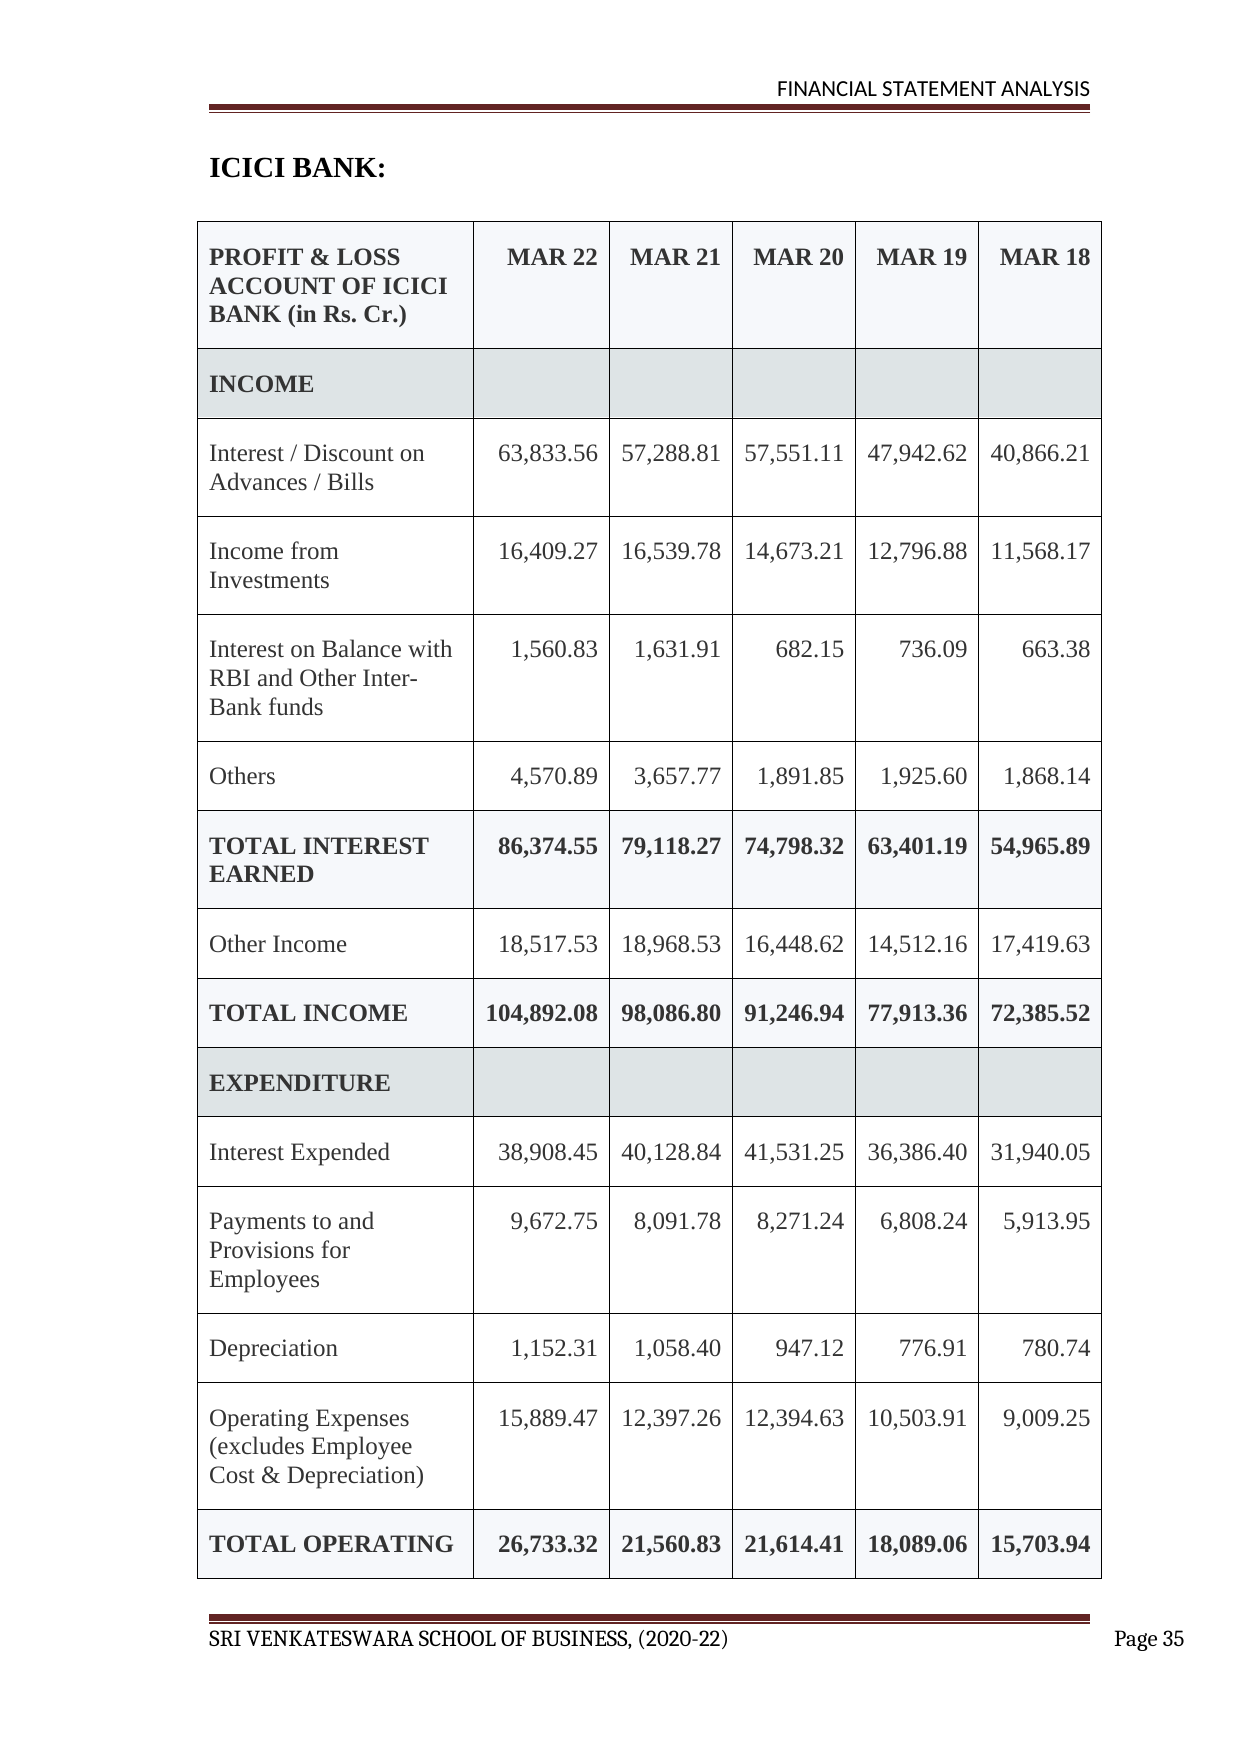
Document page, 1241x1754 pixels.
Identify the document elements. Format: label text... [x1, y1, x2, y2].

table_cell Interest on Balance with RBI and Other Inter-Bank funds [198, 615, 473, 741]
table_cell 77,913.36 [856, 979, 978, 1047]
table_cell 47,942.62 [856, 419, 978, 516]
table_cell 41,531.25 [733, 1117, 855, 1186]
table_cell 682.15 [733, 615, 855, 741]
table_cell 1,560.83 [474, 615, 609, 741]
table_cell 18,517.53 [474, 909, 609, 977]
table_cell 947.12 [733, 1314, 855, 1382]
table_cell 31,940.05 [979, 1117, 1101, 1186]
table_header MAR 22 [474, 222, 609, 348]
table_cell 36,386.40 [856, 1117, 978, 1186]
table_cell [856, 1048, 978, 1116]
table_cell 63,833.56 [474, 419, 609, 516]
table_cell 17,419.63 [979, 909, 1101, 977]
table_cell 4,570.89 [474, 742, 609, 810]
table_header PROFIT & LOSS ACCOUNT OF ICICI BANK (in Rs. Cr.) [198, 222, 473, 348]
table_cell 12,397.26 [610, 1383, 732, 1509]
table_cell 9,672.75 [474, 1187, 609, 1312]
table_cell [856, 349, 978, 417]
table_cell 1,868.14 [979, 742, 1101, 810]
table_cell 8,091.78 [610, 1187, 732, 1312]
table_header MAR 21 [610, 222, 732, 348]
table_cell 736.09 [856, 615, 978, 741]
table_cell 86,374.55 [474, 811, 609, 908]
table_cell 91,246.94 [733, 979, 855, 1047]
table_cell [610, 1048, 732, 1116]
table_cell 98,086.80 [610, 979, 732, 1047]
table_header MAR 18 [979, 222, 1101, 348]
table_cell TOTAL INCOME [198, 979, 473, 1047]
table_cell Interest Expended [198, 1117, 473, 1186]
table_cell 15,889.47 [474, 1383, 609, 1509]
table_cell 21,614.41 [733, 1510, 855, 1578]
table_cell TOTAL INTEREST EARNED [198, 811, 473, 908]
table_cell Other Income [198, 909, 473, 977]
table_cell EXPENDITURE [198, 1048, 473, 1116]
table_cell 15,703.94 [979, 1510, 1101, 1578]
table_cell 6,808.24 [856, 1187, 978, 1312]
table_cell 14,512.16 [856, 909, 978, 977]
table_cell 38,908.45 [474, 1117, 609, 1186]
table_cell 780.74 [979, 1314, 1101, 1382]
table_cell 663.38 [979, 615, 1101, 741]
table_cell Interest / Discount on Advances / Bills [198, 419, 473, 516]
table_cell [474, 349, 609, 417]
table_cell [979, 1048, 1101, 1116]
table_cell 16,539.78 [610, 517, 732, 614]
table_cell 63,401.19 [856, 811, 978, 908]
table_cell 11,568.17 [979, 517, 1101, 614]
table_cell 26,733.32 [474, 1510, 609, 1578]
table_cell 12,796.88 [856, 517, 978, 614]
table_cell Income from Investments [198, 517, 473, 614]
table_cell [610, 349, 732, 417]
table_cell [733, 1048, 855, 1116]
table_cell 3,657.77 [610, 742, 732, 810]
table_cell 21,560.83 [610, 1510, 732, 1578]
table_cell 1,058.40 [610, 1314, 732, 1382]
table_cell 54,965.89 [979, 811, 1101, 908]
table_cell INCOME [198, 349, 473, 417]
table_cell [474, 1048, 609, 1116]
table_cell 40,866.21 [979, 419, 1101, 516]
table_cell 72,385.52 [979, 979, 1101, 1047]
table_cell Operating Expenses (excludes Employee Cost & Depreciation) [198, 1383, 473, 1509]
table_cell 9,009.25 [979, 1383, 1101, 1509]
table_cell 57,288.81 [610, 419, 732, 516]
table_cell 14,673.21 [733, 517, 855, 614]
table_cell 5,913.95 [979, 1187, 1101, 1312]
table_cell 12,394.63 [733, 1383, 855, 1509]
table_cell 1,152.31 [474, 1314, 609, 1382]
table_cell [198, 1510, 473, 1578]
table_cell Payments to and Provisions for Employees [198, 1187, 473, 1312]
table_header MAR 20 [733, 222, 855, 348]
table_cell 776.91 [856, 1314, 978, 1382]
table_header MAR 19 [856, 222, 978, 348]
table_cell 8,271.24 [733, 1187, 855, 1312]
table_cell 18,089.06 [856, 1510, 978, 1578]
table_cell 74,798.32 [733, 811, 855, 908]
text ICICI BANK: [209, 150, 1090, 183]
table_cell 1,891.85 [733, 742, 855, 810]
table_cell 1,631.91 [610, 615, 732, 741]
table_cell [979, 349, 1101, 417]
table_cell 57,551.11 [733, 419, 855, 516]
table_cell 16,448.62 [733, 909, 855, 977]
table_cell 10,503.91 [856, 1383, 978, 1509]
table_cell 18,968.53 [610, 909, 732, 977]
table_cell Depreciation [198, 1314, 473, 1382]
table_cell Others [198, 742, 473, 810]
table_cell [733, 349, 855, 417]
table_cell 104,892.08 [474, 979, 609, 1047]
table_cell 16,409.27 [474, 517, 609, 614]
table_cell 40,128.84 [610, 1117, 732, 1186]
table_cell 79,118.27 [610, 811, 732, 908]
table_cell 1,925.60 [856, 742, 978, 810]
